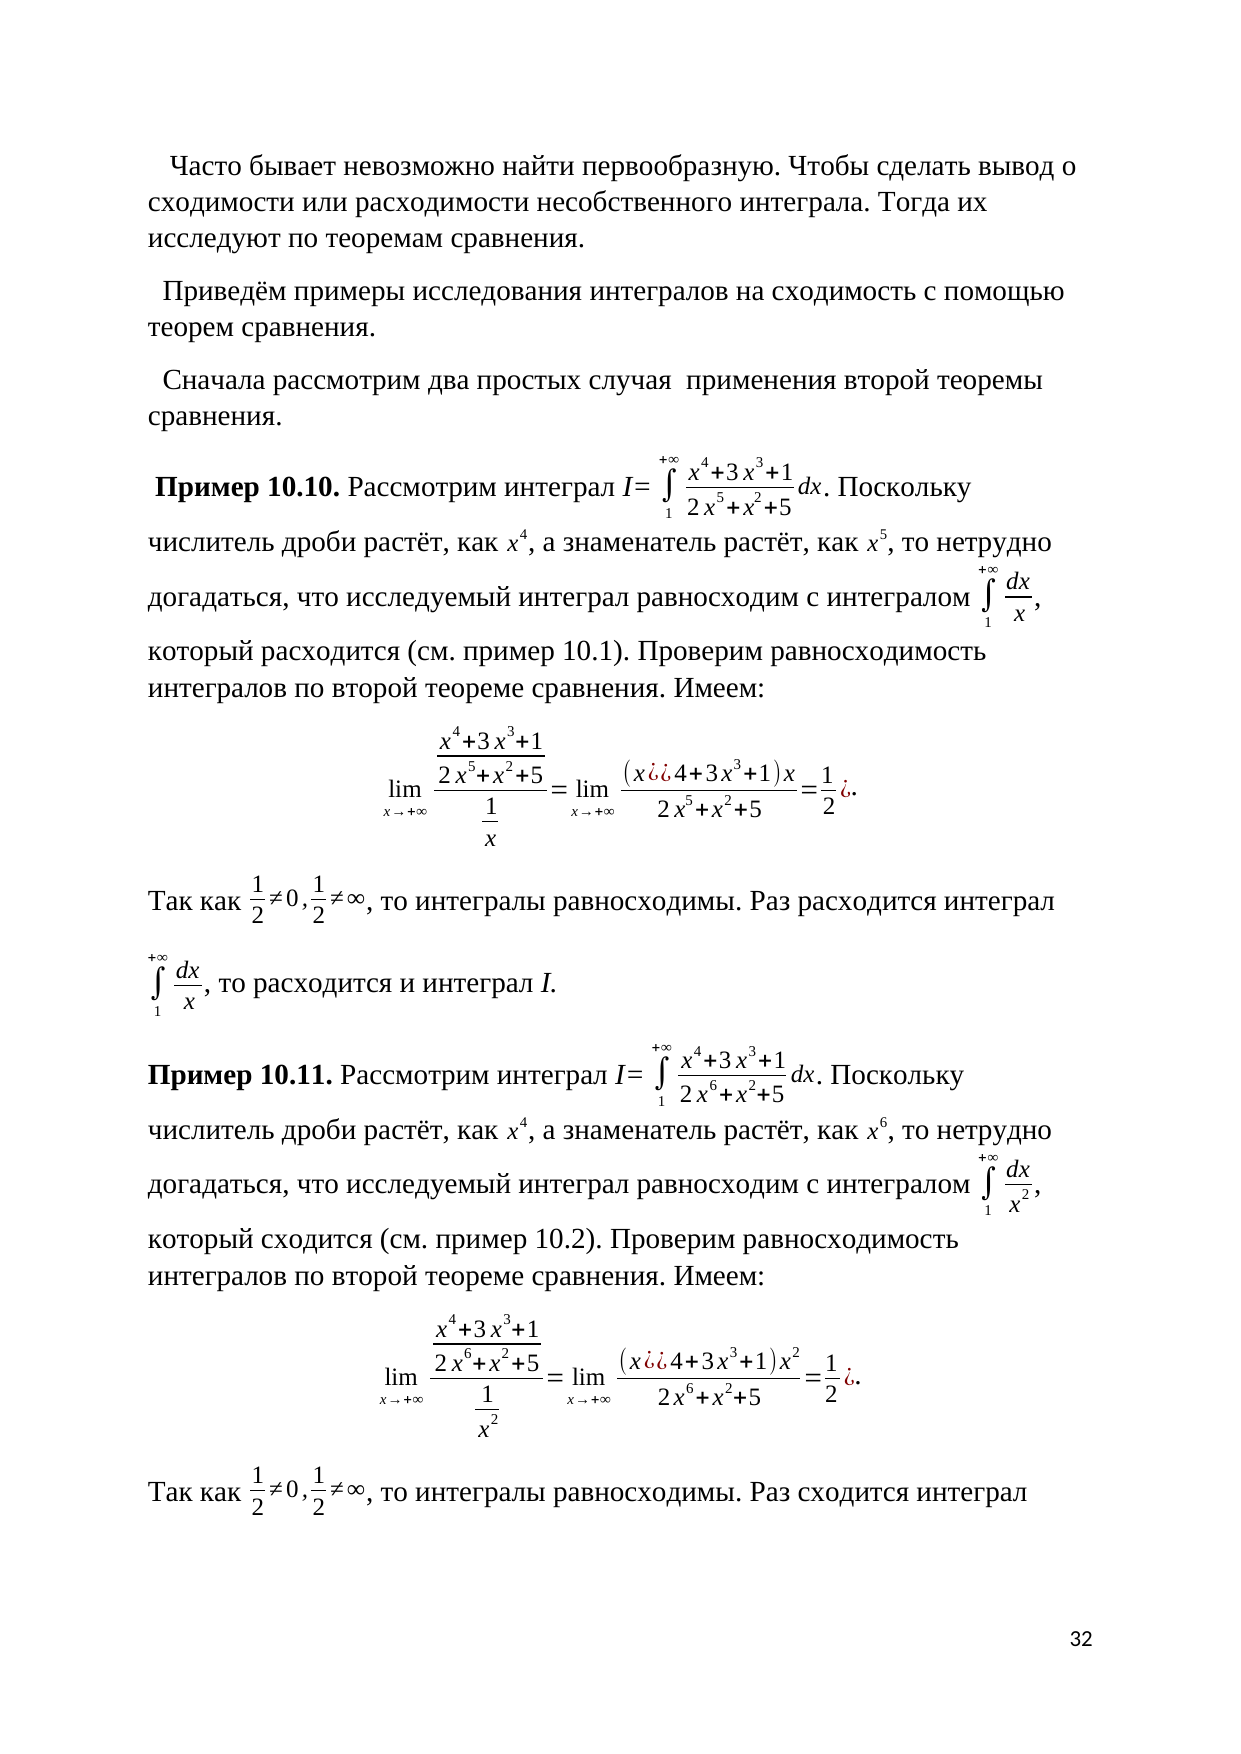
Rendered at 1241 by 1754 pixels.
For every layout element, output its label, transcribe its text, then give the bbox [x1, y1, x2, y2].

text Сначала рассмотрим два простых случая применения второй теоремы сравнения. [148, 362, 1092, 431]
text Так как , то интегралы равносходимы. Раз расходится интеграл [148, 870, 1092, 929]
text Так как , то интегралы равносходимы. Раз сходится интеграл [148, 1462, 1092, 1521]
text . [148, 722, 1092, 851]
text Часто бывает невозможно найти первообразную. Чтобы сделать вывод о сходимости или расходимости несобственного интеграла. Тогда их исследуют по теоремам сравнения. [148, 148, 1092, 253]
text Пример 10.10. Рассмотрим интеграл I= . Поскольку числитель дроби растёт, как , а знаменатель растёт, как , то нетрудно догадаться, что исследуемый интеграл равносходим с интегралом , который расходится (см. пример 10.1). Проверим равносходимость интегралов по второй теореме сравнения. Имеем: [148, 451, 1092, 703]
text Приведём примеры исследования интегралов на сходимость с помощью теорем сравнения. [148, 273, 1092, 342]
text , то расходится и интеграл I. [148, 949, 1092, 1019]
text . [148, 1310, 1092, 1443]
text Пример 10.11. Рассмотрим интеграл I= . Поскольку числитель дроби растёт, как , а знаменатель растёт, как , то нетрудно догадаться, что исследуемый интеграл равносходим с интегралом , который сходится (см. пример 10.2). Проверим равносходимость интегралов по второй теореме сравнения. Имеем: [148, 1039, 1092, 1291]
